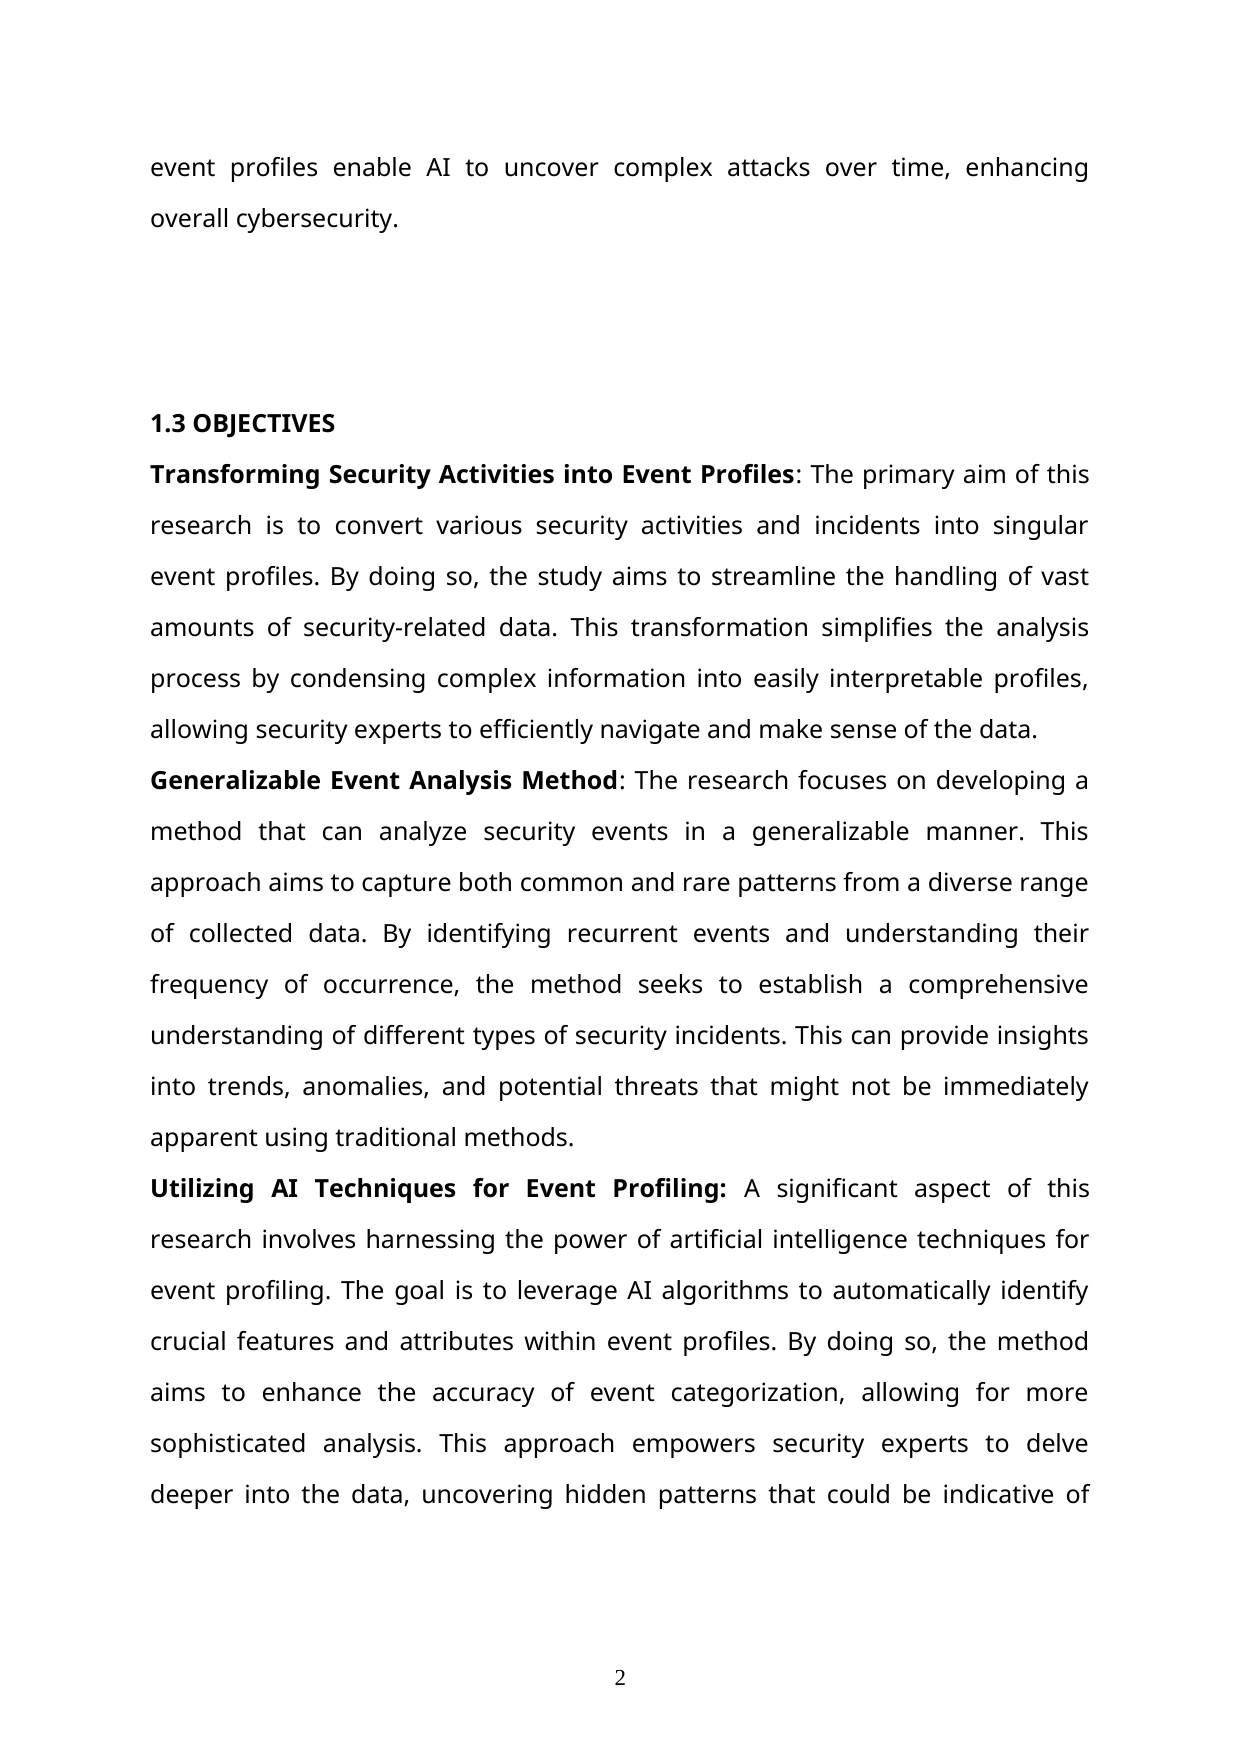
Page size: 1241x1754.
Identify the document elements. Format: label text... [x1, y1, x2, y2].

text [150, 150, 1090, 235]
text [150, 456, 1090, 1511]
text 1.3 OBJECTIVES [150, 405, 1090, 439]
